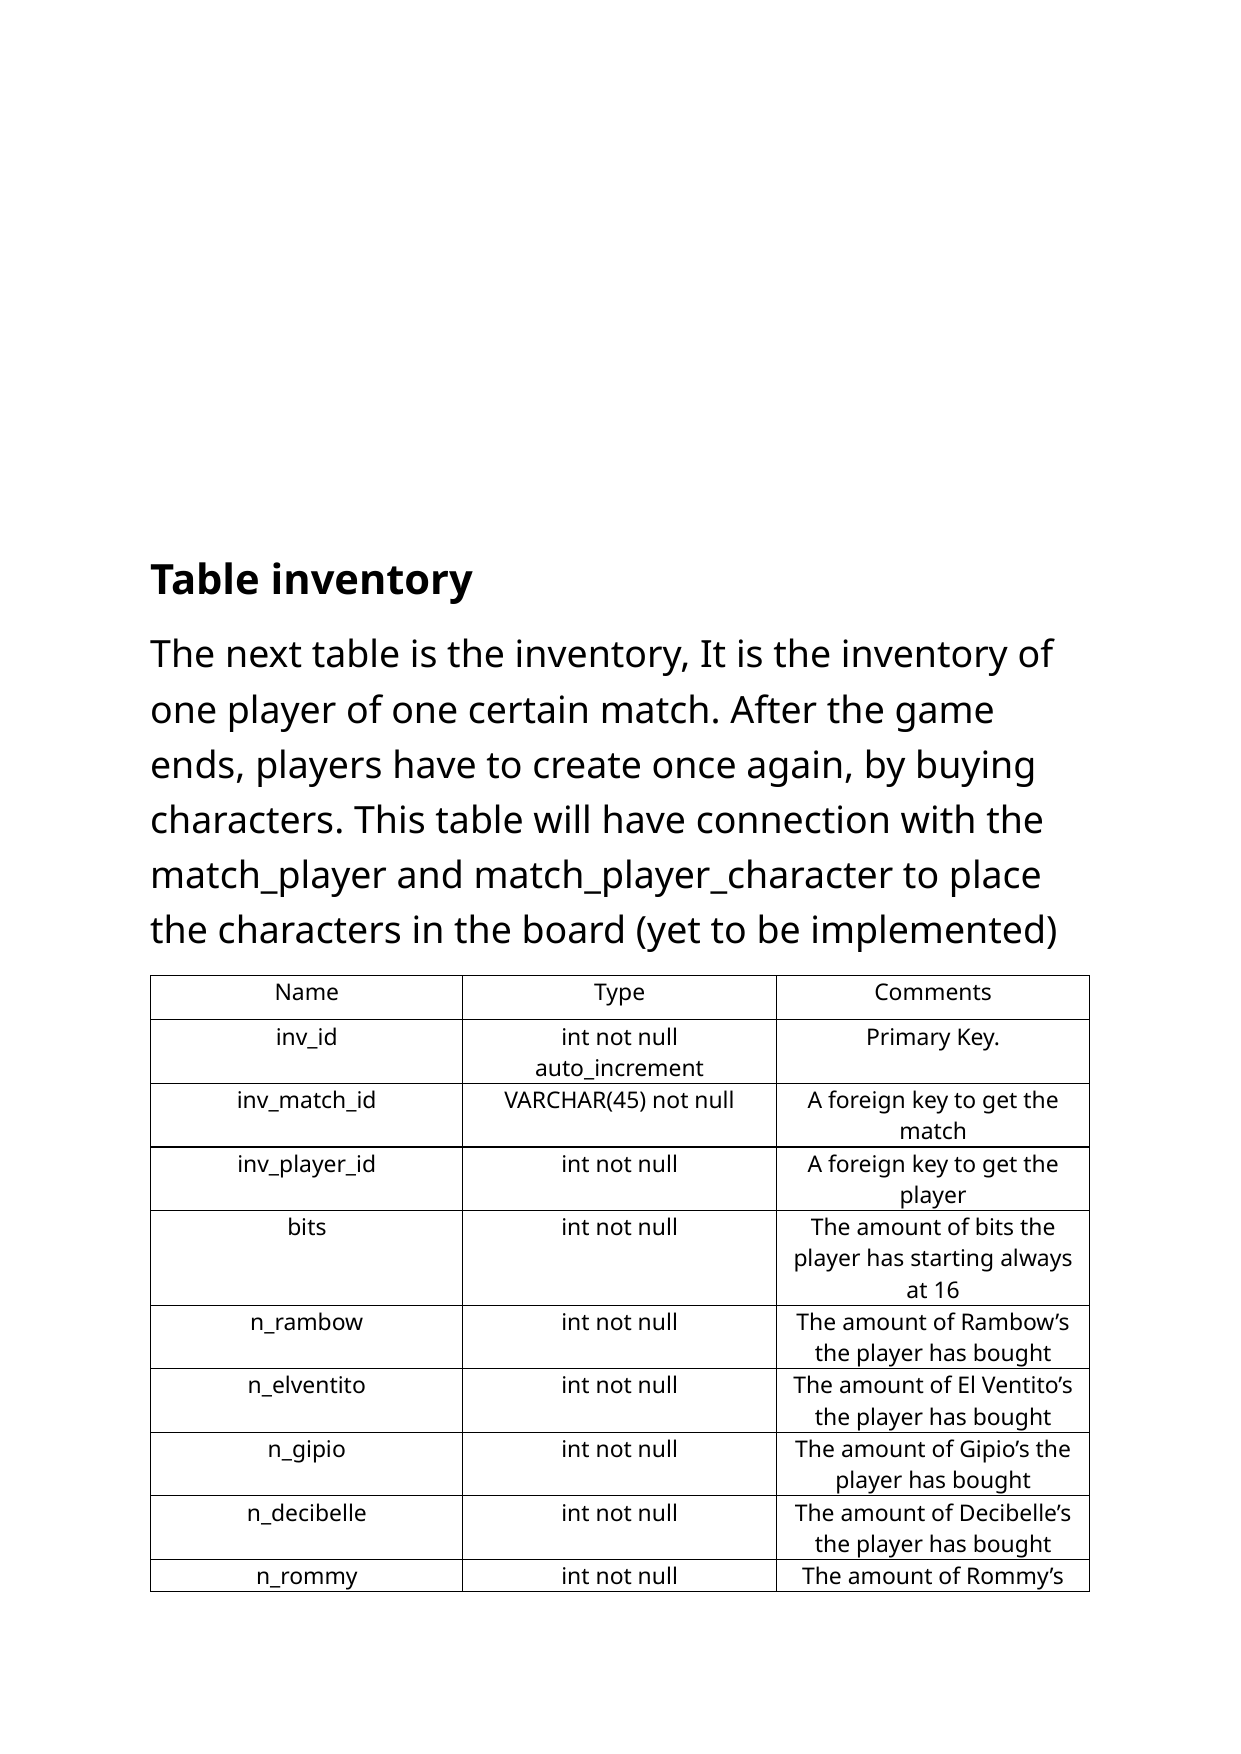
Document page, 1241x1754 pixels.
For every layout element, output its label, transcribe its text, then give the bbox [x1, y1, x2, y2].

table_cell The amount of Decibelle’s the player has bought [777, 1496, 1089, 1559]
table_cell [777, 1560, 1089, 1591]
table_cell int not null [463, 1148, 776, 1210]
table_cell n_rambow [151, 1306, 462, 1368]
table_cell int not null [463, 1369, 776, 1432]
text Table inventory [150, 550, 1090, 607]
table_cell int not null [463, 1496, 776, 1559]
table_header Type [463, 976, 776, 1019]
table_cell n_gipio [151, 1433, 462, 1495]
table_cell A foreign key to get the player [777, 1148, 1089, 1210]
table_cell n_decibelle [151, 1496, 462, 1559]
table_cell The amount of Rambow’s the player has bought [777, 1306, 1089, 1368]
table_cell The amount of Gipio’s the player has bought [777, 1433, 1089, 1495]
table_header Comments [777, 976, 1089, 1019]
table_cell Primary Key. [777, 1020, 1089, 1083]
table_header Name [151, 976, 462, 1019]
table_cell int not null [463, 1306, 776, 1368]
table_cell inv_match_id [151, 1084, 462, 1146]
table_cell int not null auto_increment [463, 1020, 776, 1083]
table_cell n_rommy [151, 1560, 462, 1591]
table_cell The amount of El Ventito’s the player has bought [777, 1369, 1089, 1432]
table_cell int not null [463, 1211, 776, 1305]
table_cell inv_player_id [151, 1148, 462, 1210]
table_cell int not null [463, 1433, 776, 1495]
table_cell VARCHAR(45) not null [463, 1084, 776, 1146]
table_cell A foreign key to get the match [777, 1084, 1089, 1146]
table_cell n_elventito [151, 1369, 462, 1432]
table_cell inv_id [151, 1020, 462, 1083]
table_cell The amount of bits the player has starting always at 16 [777, 1211, 1089, 1305]
table_cell bits [151, 1211, 462, 1305]
text The next table is the inventory, It is the inventory of one player of one certain match. After the game ends, players have to create once again, by buying characters. This table will have connection with the match_player and match_player_character to place the characters in the board (yet to be implemented) [150, 628, 1090, 954]
table_cell int not null [463, 1560, 776, 1591]
